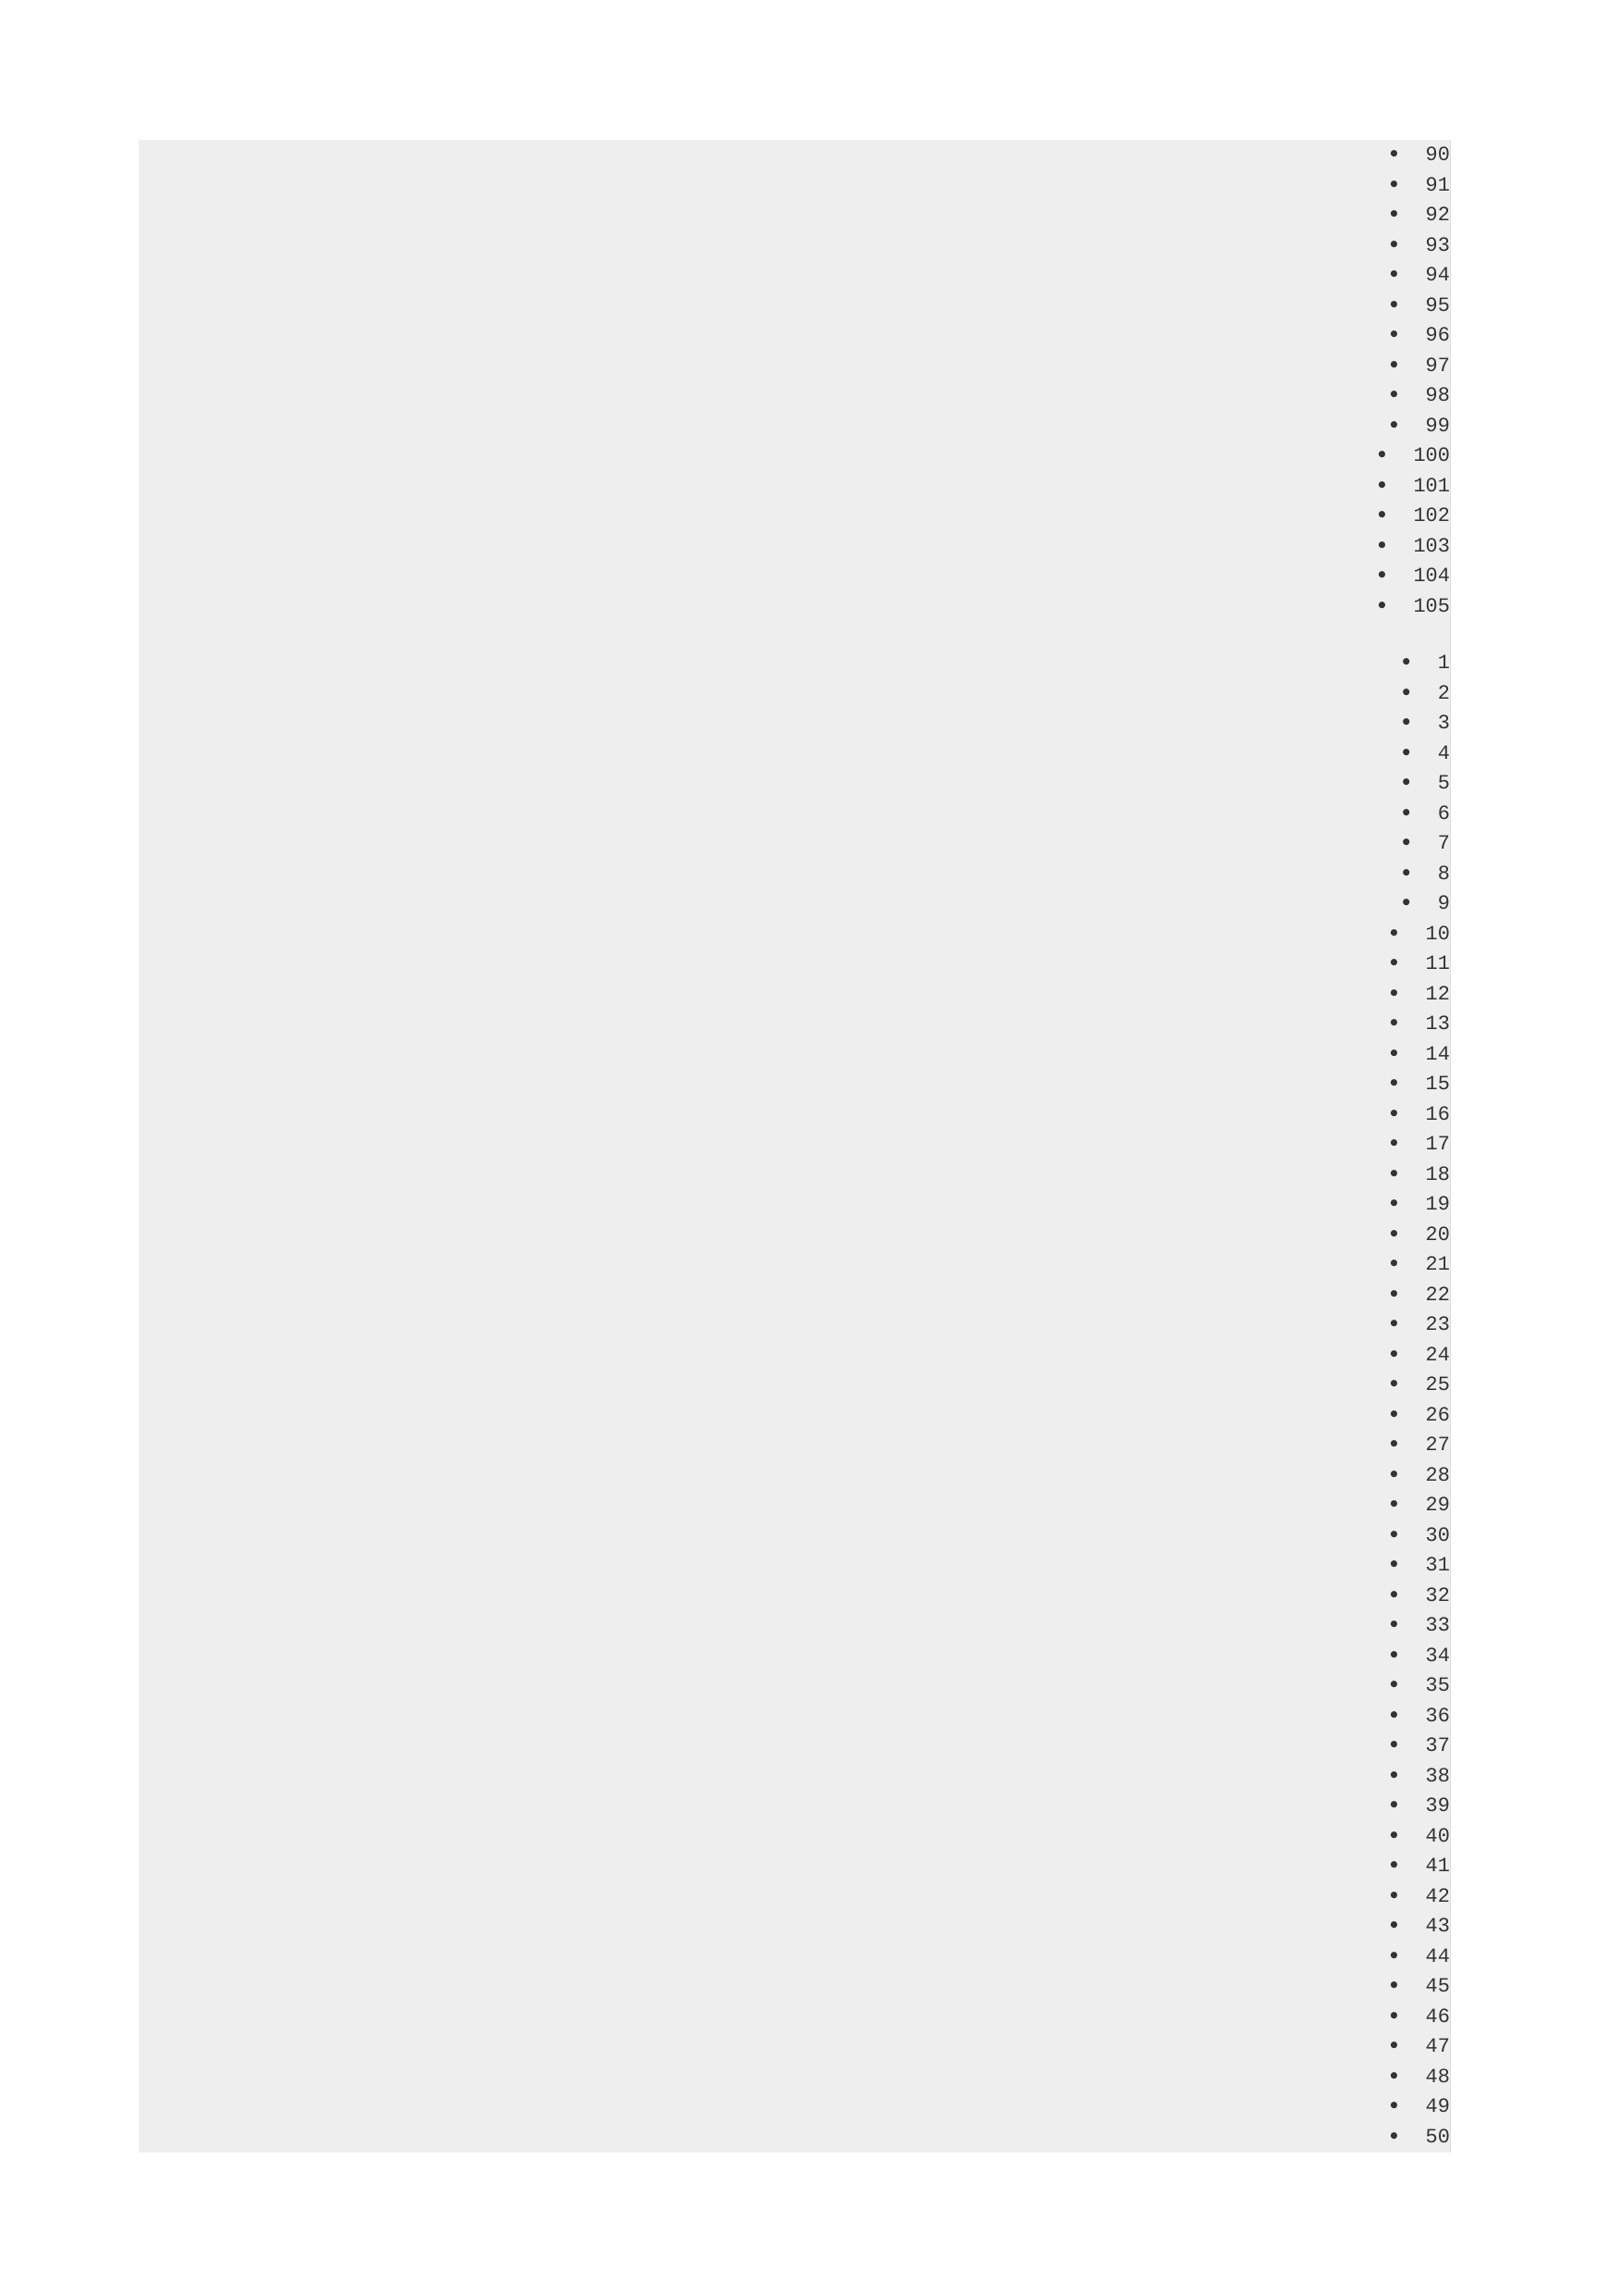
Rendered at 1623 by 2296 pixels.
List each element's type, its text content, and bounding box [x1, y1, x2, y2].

list 3 [139, 709, 1450, 738]
list 100 [139, 441, 1450, 471]
list 50 [139, 2122, 1450, 2153]
list 13 [139, 1010, 1450, 1039]
list 39 [139, 1792, 1450, 1821]
list 102 [139, 501, 1450, 531]
list 45 [139, 1972, 1450, 2002]
list 4 [139, 738, 1450, 769]
list 20 [139, 1220, 1450, 1250]
list 14 [139, 1039, 1450, 1070]
list 29 [139, 1491, 1450, 1520]
list 24 [139, 1340, 1450, 1371]
list 21 [139, 1250, 1450, 1280]
list 27 [139, 1431, 1450, 1460]
list 91 [139, 170, 1450, 200]
list 98 [139, 380, 1450, 411]
list 17 [139, 1130, 1450, 1160]
list 15 [139, 1070, 1450, 1099]
list 33 [139, 1611, 1450, 1641]
list 28 [139, 1460, 1450, 1491]
list 31 [139, 1551, 1450, 1581]
list 105 [139, 591, 1450, 621]
list 5 [139, 769, 1450, 799]
list 103 [139, 531, 1450, 561]
list 16 [139, 1099, 1450, 1130]
list 49 [139, 2092, 1450, 2122]
list 92 [139, 200, 1450, 230]
list 25 [139, 1371, 1450, 1400]
list 90 [139, 140, 1450, 170]
list 11 [139, 949, 1450, 979]
list 23 [139, 1310, 1450, 1340]
list 40 [139, 1821, 1450, 1852]
list 34 [139, 1641, 1450, 1671]
list 6 [139, 799, 1450, 829]
list 36 [139, 1701, 1450, 1731]
list 19 [139, 1190, 1450, 1220]
list 7 [139, 829, 1450, 859]
list 32 [139, 1581, 1450, 1611]
list 101 [139, 471, 1450, 501]
list 2 [139, 678, 1450, 709]
list 47 [139, 2032, 1450, 2062]
list 99 [139, 411, 1450, 441]
list 93 [139, 230, 1450, 260]
list 48 [139, 2062, 1450, 2092]
list 42 [139, 1881, 1450, 1912]
list 97 [139, 351, 1450, 380]
list 46 [139, 2002, 1450, 2032]
list 43 [139, 1912, 1450, 1942]
list 1 [139, 649, 1450, 678]
list 44 [139, 1942, 1450, 1972]
list 30 [139, 1520, 1450, 1551]
list 18 [139, 1160, 1450, 1190]
list 41 [139, 1852, 1450, 1881]
list 35 [139, 1671, 1450, 1701]
list 95 [139, 291, 1450, 320]
list 96 [139, 320, 1450, 351]
list 8 [139, 859, 1450, 889]
list 10 [139, 919, 1450, 949]
list 12 [139, 979, 1450, 1010]
list 94 [139, 260, 1450, 291]
list 9 [139, 889, 1450, 919]
list 37 [139, 1731, 1450, 1761]
list 26 [139, 1400, 1450, 1431]
list 104 [139, 561, 1450, 591]
list 22 [139, 1280, 1450, 1310]
list 38 [139, 1761, 1450, 1792]
